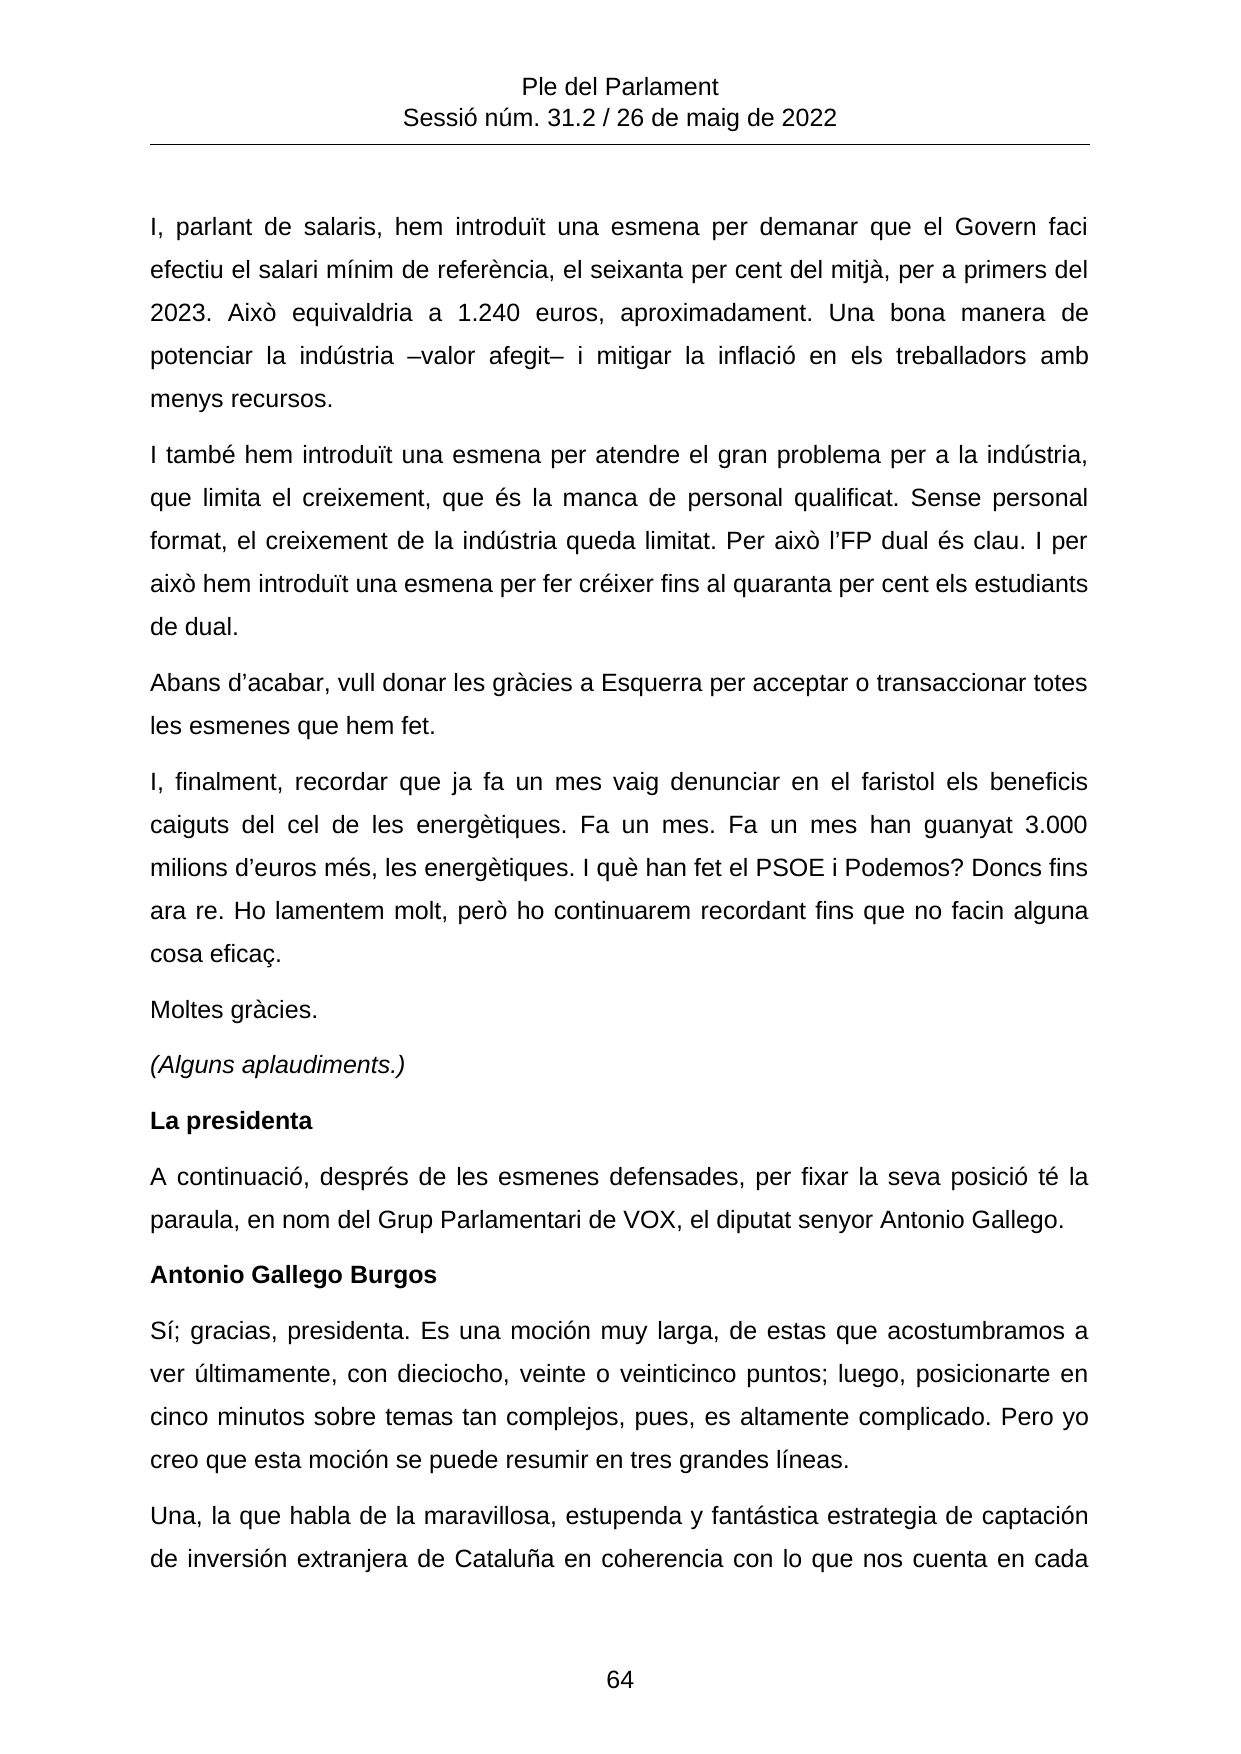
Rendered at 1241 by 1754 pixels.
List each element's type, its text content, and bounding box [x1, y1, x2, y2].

text Abans d’acabar, vull donar les gràcies a Esquerra per acceptar o transaccionar totes les esmenes que hem fet. [150, 668, 1090, 740]
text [150, 1501, 1090, 1573]
text I, parlant de salaris, hem introduït una esmena per demanar que el Govern faci efectiu el salari mínim de referència, el seixanta per cent del mitjà, per a primers del 2023. Això equivaldria a 1.240 euros, aproximadament. Una bona manera de potenciar la indústria –valor afegit– i mitigar la inflació en els treballadors amb menys recursos. [150, 212, 1090, 413]
text A continuació, després de les esmenes defensades, per fixar la seva posició té la paraula, en nom del Grup Parlamentari de VOX, el diputat senyor Antonio Gallego. [150, 1162, 1090, 1234]
text Moltes gràcies. [150, 995, 1090, 1024]
text Sí; gracias, presidenta. Es una moción muy larga, de estas que acostumbramos a ver últimamente, con dieciocho, veinte o veinticinco puntos; luego, posicionarte en cinco minutos sobre temas tan complejos, pues, es altamente complicado. Pero yo creo que esta moción se puede resumir en tres grandes líneas. [150, 1316, 1090, 1474]
text Antonio Gallego Burgos [150, 1261, 1090, 1289]
text La presidenta [150, 1106, 1090, 1135]
text I, finalment, recordar que ja fa un mes vaig denunciar en el faristol els beneficis caiguts del cel de les energètiques. Fa un mes. Fa un mes han guanyat 3.000 milions d’euros més, les energètiques. I què han fet el PSOE i Podemos? Doncs fins ara re. Ho lamentem molt, però ho continuarem recordant fins que no facin alguna cosa eficaç. [150, 767, 1090, 968]
text I també hem introduït una esmena per atendre el gran problema per a la indústria, que limita el creixement, que és la manca de personal qualificat. Sense personal format, el creixement de la indústria queda limitat. Per això l’FP dual és clau. I per això hem introduït una esmena per fer créixer fins al quaranta per cent els estudiants de dual. [150, 440, 1090, 641]
text (Alguns aplaudiments.) [150, 1051, 1090, 1079]
